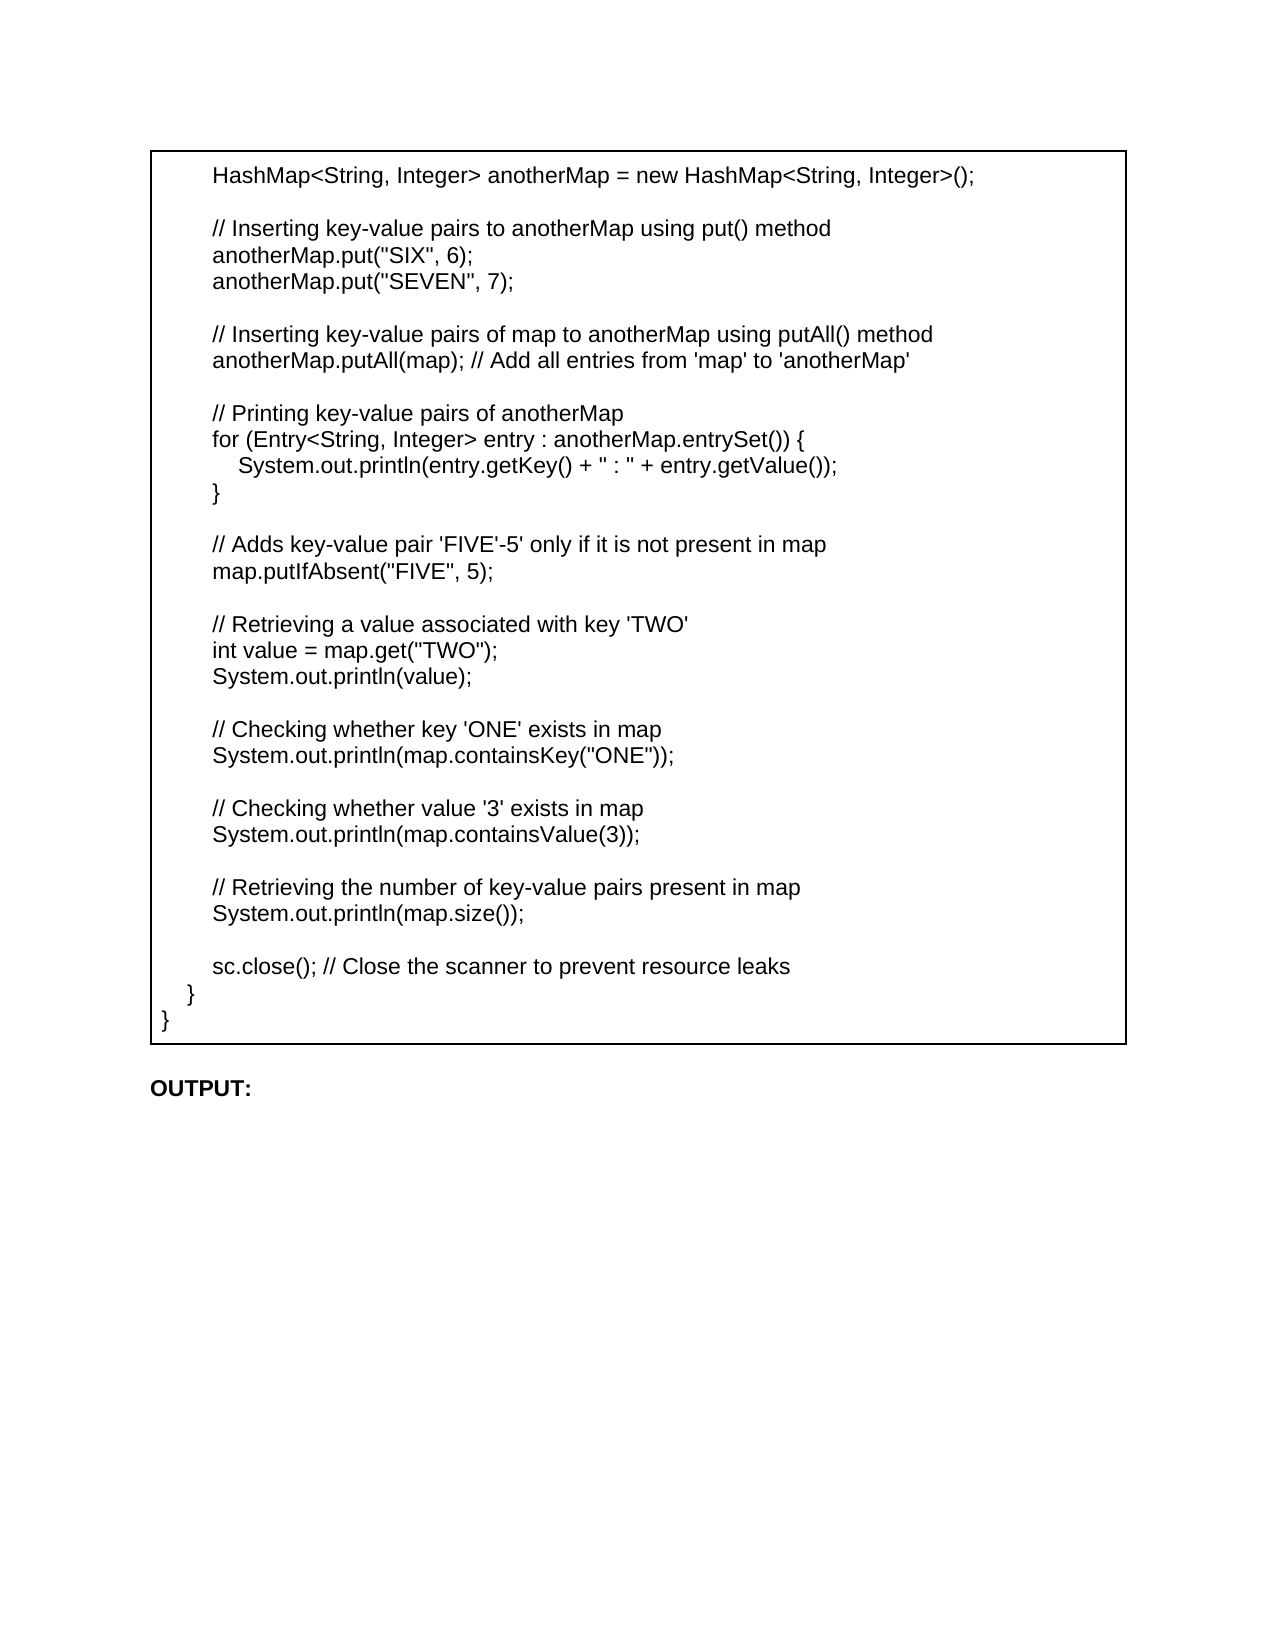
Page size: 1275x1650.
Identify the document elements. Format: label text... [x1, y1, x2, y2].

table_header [152, 152, 1125, 1043]
text OUTPUT: [150, 1075, 1125, 1101]
